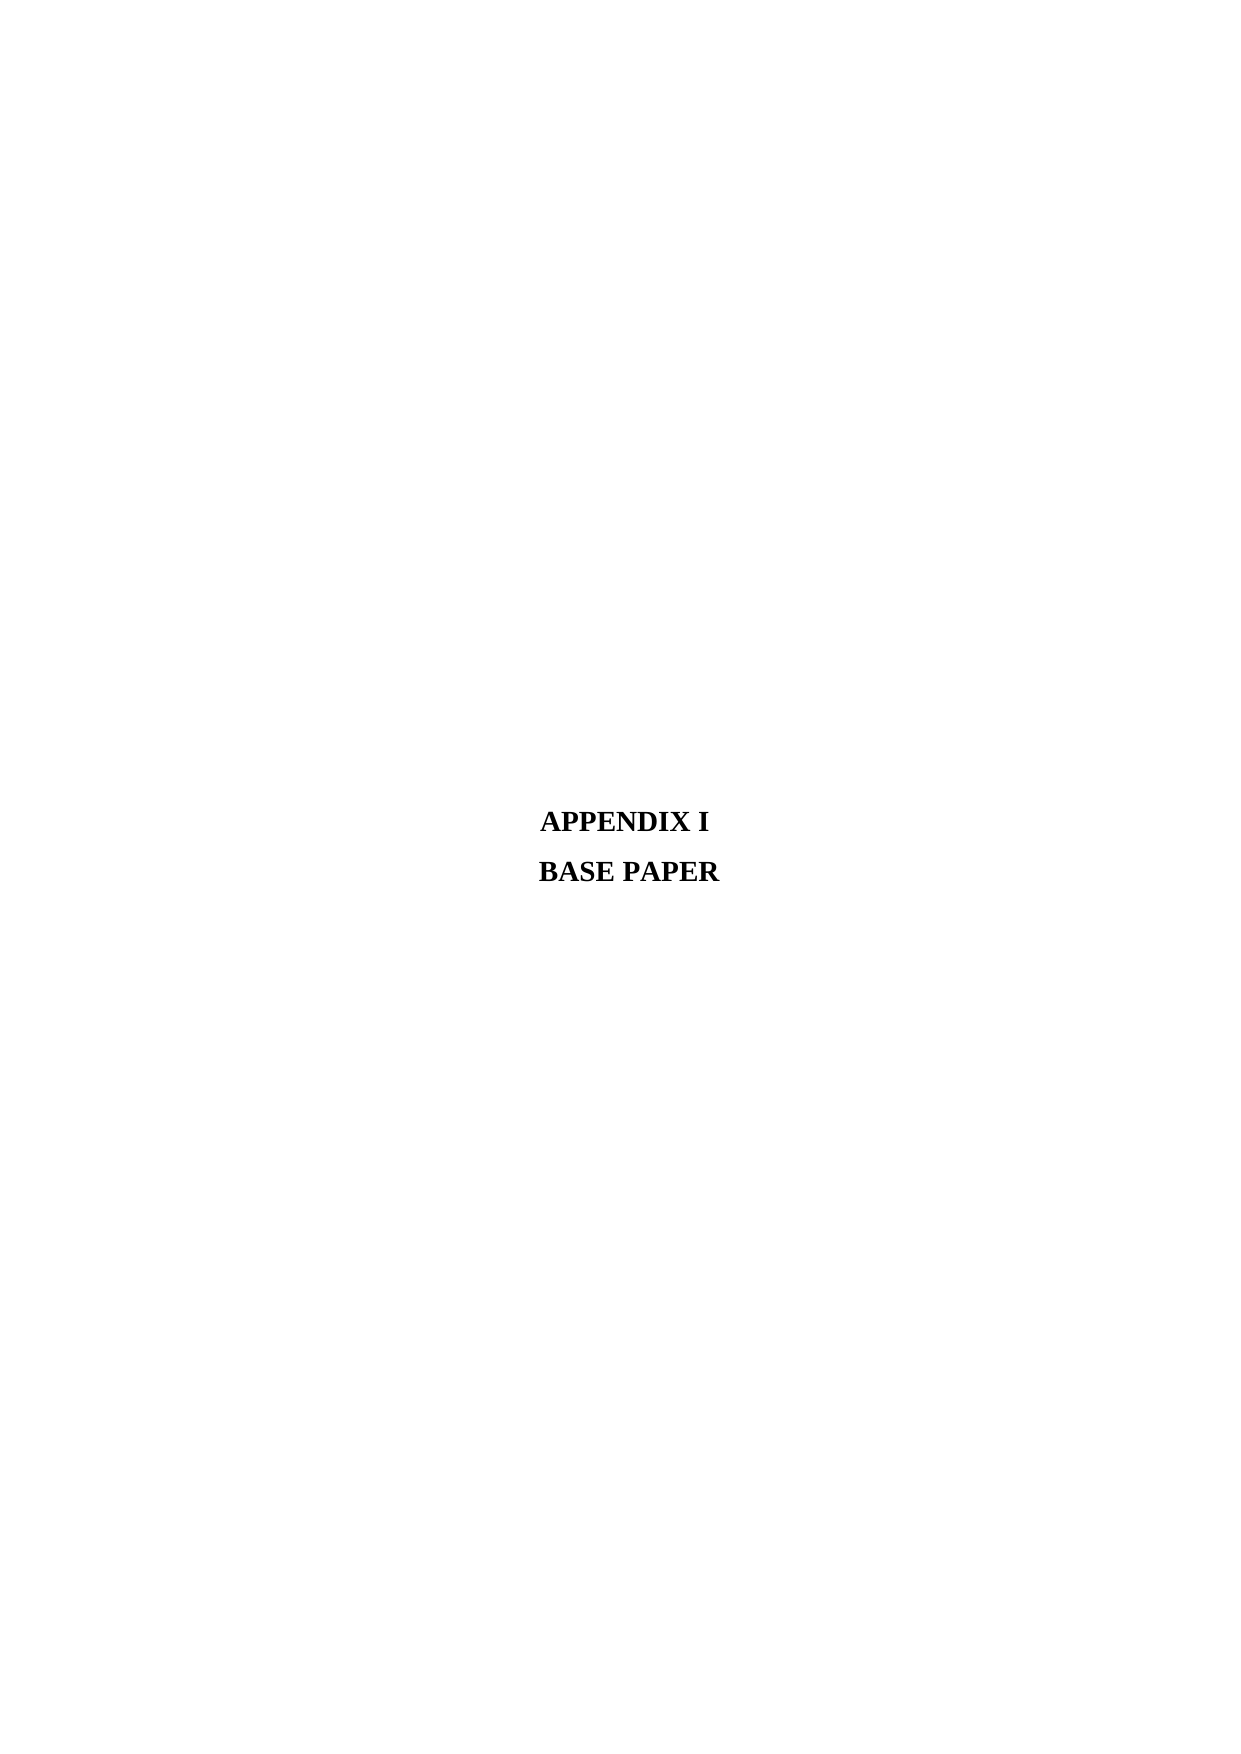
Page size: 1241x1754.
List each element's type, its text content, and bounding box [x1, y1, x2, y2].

subtitle APPENDIX I BASE PAPER [526, 804, 723, 888]
